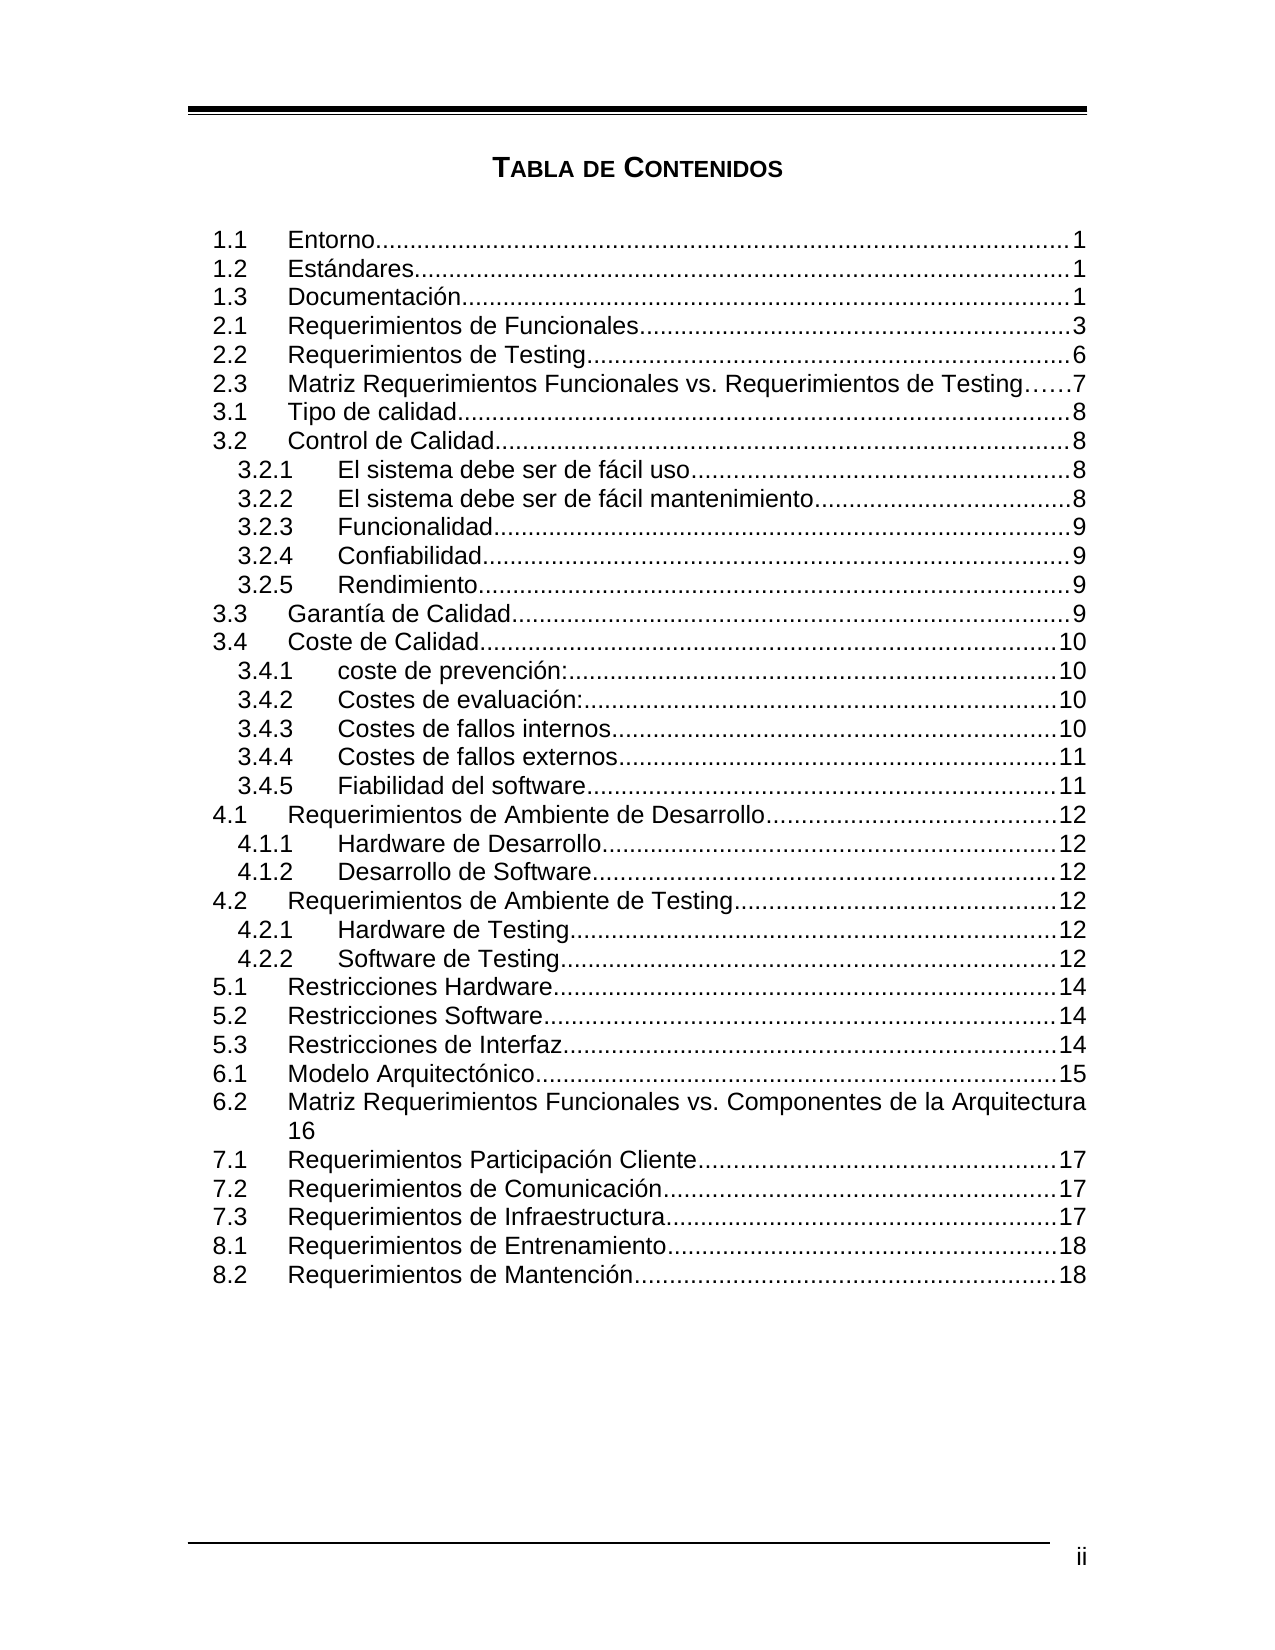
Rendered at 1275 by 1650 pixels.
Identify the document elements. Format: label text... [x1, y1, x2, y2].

text 6.2 Matriz Requerimientos Funcionales vs. Componentes de la Arquitectura 16 [212, 1087, 1087, 1145]
text 7.2 Requerimientos de Comunicación 17 [212, 1173, 1087, 1202]
text 2.2 Requerimientos de Testing 6 [212, 340, 1087, 368]
text 2.1 Requerimientos de Funcionales 3 [212, 311, 1087, 340]
text 4.2 Requerimientos de Ambiente de Testing 12 [212, 886, 1087, 915]
text 4.2.2 Software de Testing 12 [237, 943, 1087, 972]
text 4.2.1 Hardware de Testing 12 [237, 915, 1087, 943]
text 1.2 Estándares 1 [212, 253, 1087, 282]
text 3.2.4 Confiabilidad 9 [237, 541, 1087, 570]
text 3.2.3 Funcionalidad 9 [237, 512, 1087, 541]
text 4.1.1 Hardware de Desarrollo 12 [237, 828, 1087, 857]
text 3.4.1 coste de prevención: 10 [237, 656, 1087, 685]
text 3.4.4 Costes de fallos externos 11 [237, 742, 1087, 771]
text 5.2 Restricciones Software 14 [212, 1001, 1087, 1030]
text 4.1.2 Desarrollo de Software 12 [237, 857, 1087, 886]
text 1.1 Entorno 1 [212, 225, 1087, 253]
text 8.2 Requerimientos de Mantención 18 [212, 1260, 1087, 1288]
text Tabla de Contenidos [187, 150, 1087, 183]
text 5.3 Restricciones de Interfaz 14 [212, 1030, 1087, 1058]
text 3.4.5 Fiabilidad del software 11 [237, 771, 1087, 800]
text 4.1 Requerimientos de Ambiente de Desarrollo 12 [212, 800, 1087, 828]
text 3.3 Garantía de Calidad 9 [212, 598, 1087, 627]
text 3.4.2 Costes de evaluación: 10 [237, 685, 1087, 713]
text 5.1 Restricciones Hardware 14 [212, 972, 1087, 1001]
text 3.2.5 Rendimiento 9 [237, 570, 1087, 598]
text 6.1 Modelo Arquitectónico 15 [212, 1058, 1087, 1087]
text 8.1 Requerimientos de Entrenamiento 18 [212, 1231, 1087, 1260]
text 7.3 Requerimientos de Infraestructura 17 [212, 1202, 1087, 1231]
text 1.3 Documentación 1 [212, 282, 1087, 311]
text 3.4 Coste de Calidad 10 [212, 627, 1087, 656]
text 3.2.2 El sistema debe ser de fácil mantenimiento 8 [237, 483, 1087, 512]
text 3.2 Control de Calidad 8 [212, 426, 1087, 455]
text 3.2.1 El sistema debe ser de fácil uso 8 [237, 455, 1087, 483]
text 3.4.3 Costes de fallos internos 10 [237, 713, 1087, 742]
text 7.1 Requerimientos Participación Cliente 17 [212, 1145, 1087, 1173]
text 3.1 Tipo de calidad 8 [212, 397, 1087, 426]
text 2.3 Matriz Requerimientos Funcionales vs. Requerimientos de Testing 7 [212, 368, 1087, 397]
